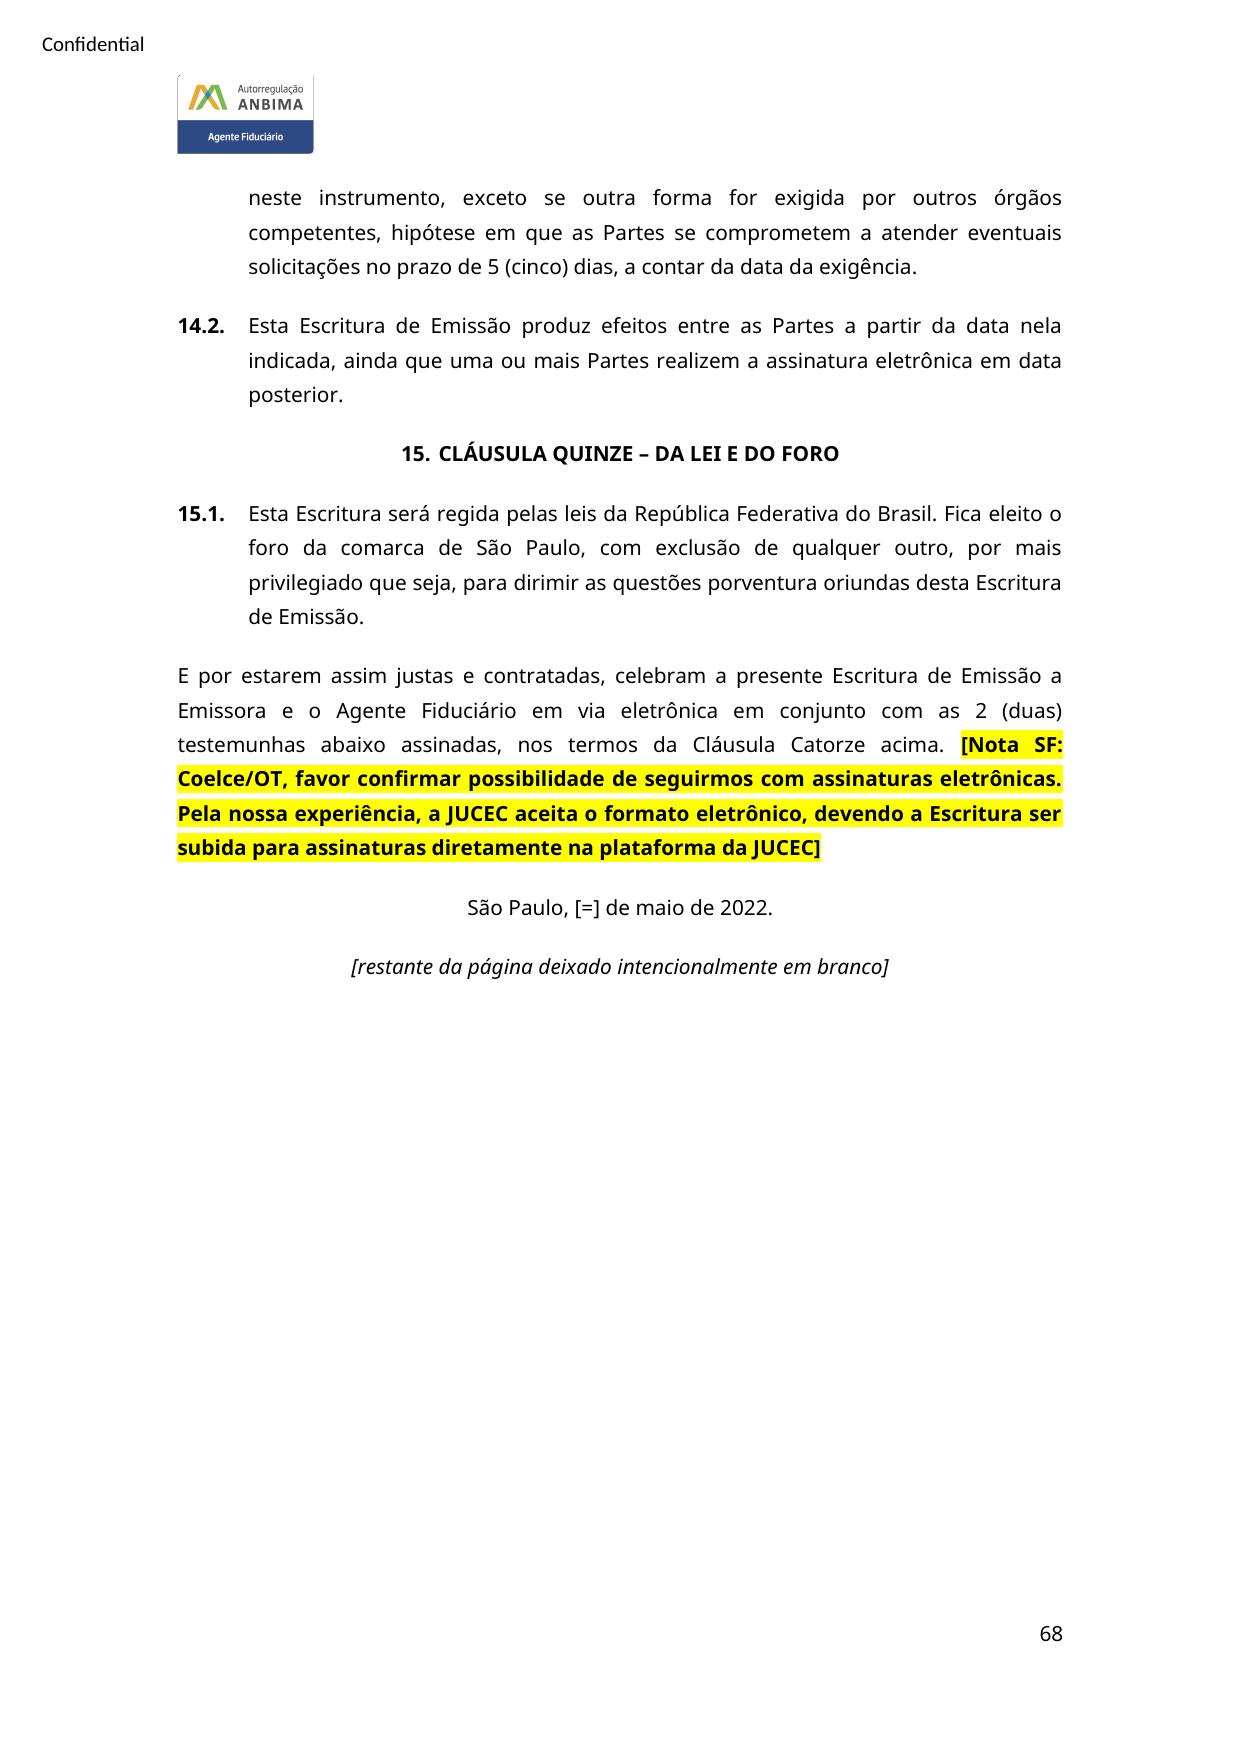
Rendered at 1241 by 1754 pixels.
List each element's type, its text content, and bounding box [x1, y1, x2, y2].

list CLÁUSULA QUINZE – DA LEI E DO FORO [177, 439, 1063, 468]
text E por estarem assim justas e contratadas, celebram a presente Escritura de Emissão a Emissora e o Agente Fiduciário em via eletrônica em conjunto com as 2 (duas) testemunhas abaixo assinadas, nos termos da Cláusula Catorze acima. [Nota SF: Coelce/OT, favor confirmar possibilidade de seguirmos com assinaturas eletrônicas. Pela nossa experiência, a JUCEC aceita o formato eletrônico, devendo a Escritura ser subida para assinaturas diretamente na plataforma da JUCEC] [177, 827, 1063, 862]
text São Paulo, [=] de maio de 2022. [177, 893, 1063, 921]
text E por estarem assim justas e contratadas, celebram a presente Escritura de Emissão a Emissora e o Agente Fiduciário em via eletrônica em conjunto com as 2 (duas) testemunhas abaixo assinadas, nos termos da Cláusula Catorze acima. [Nota SF: Coelce/OT, favor confirmar possibilidade de seguirmos com assinaturas eletrônicas. Pela nossa experiência, a JUCEC aceita o formato eletrônico, devendo a Escritura ser subida para assinaturas diretamente na plataforma da JUCEC] [177, 661, 1063, 765]
list Esta Escritura será regida pelas leis da República Federativa do Brasil. Fica eleito o foro da comarca de São Paulo, com exclusão de qualquer outro, por mais privilegiado que seja, para dirimir as questões porventura oriundas desta Escritura de Emissão. [177, 499, 1063, 631]
list Esta Escritura de Emissão produz efeitos entre as Partes a partir da data nela indicada, ainda que uma ou mais Partes realizem a assinatura eletrônica em data posterior. [177, 311, 1063, 409]
picture [177, 75, 314, 154]
text [restante da página deixado intencionalmente em branco] [177, 952, 1063, 981]
